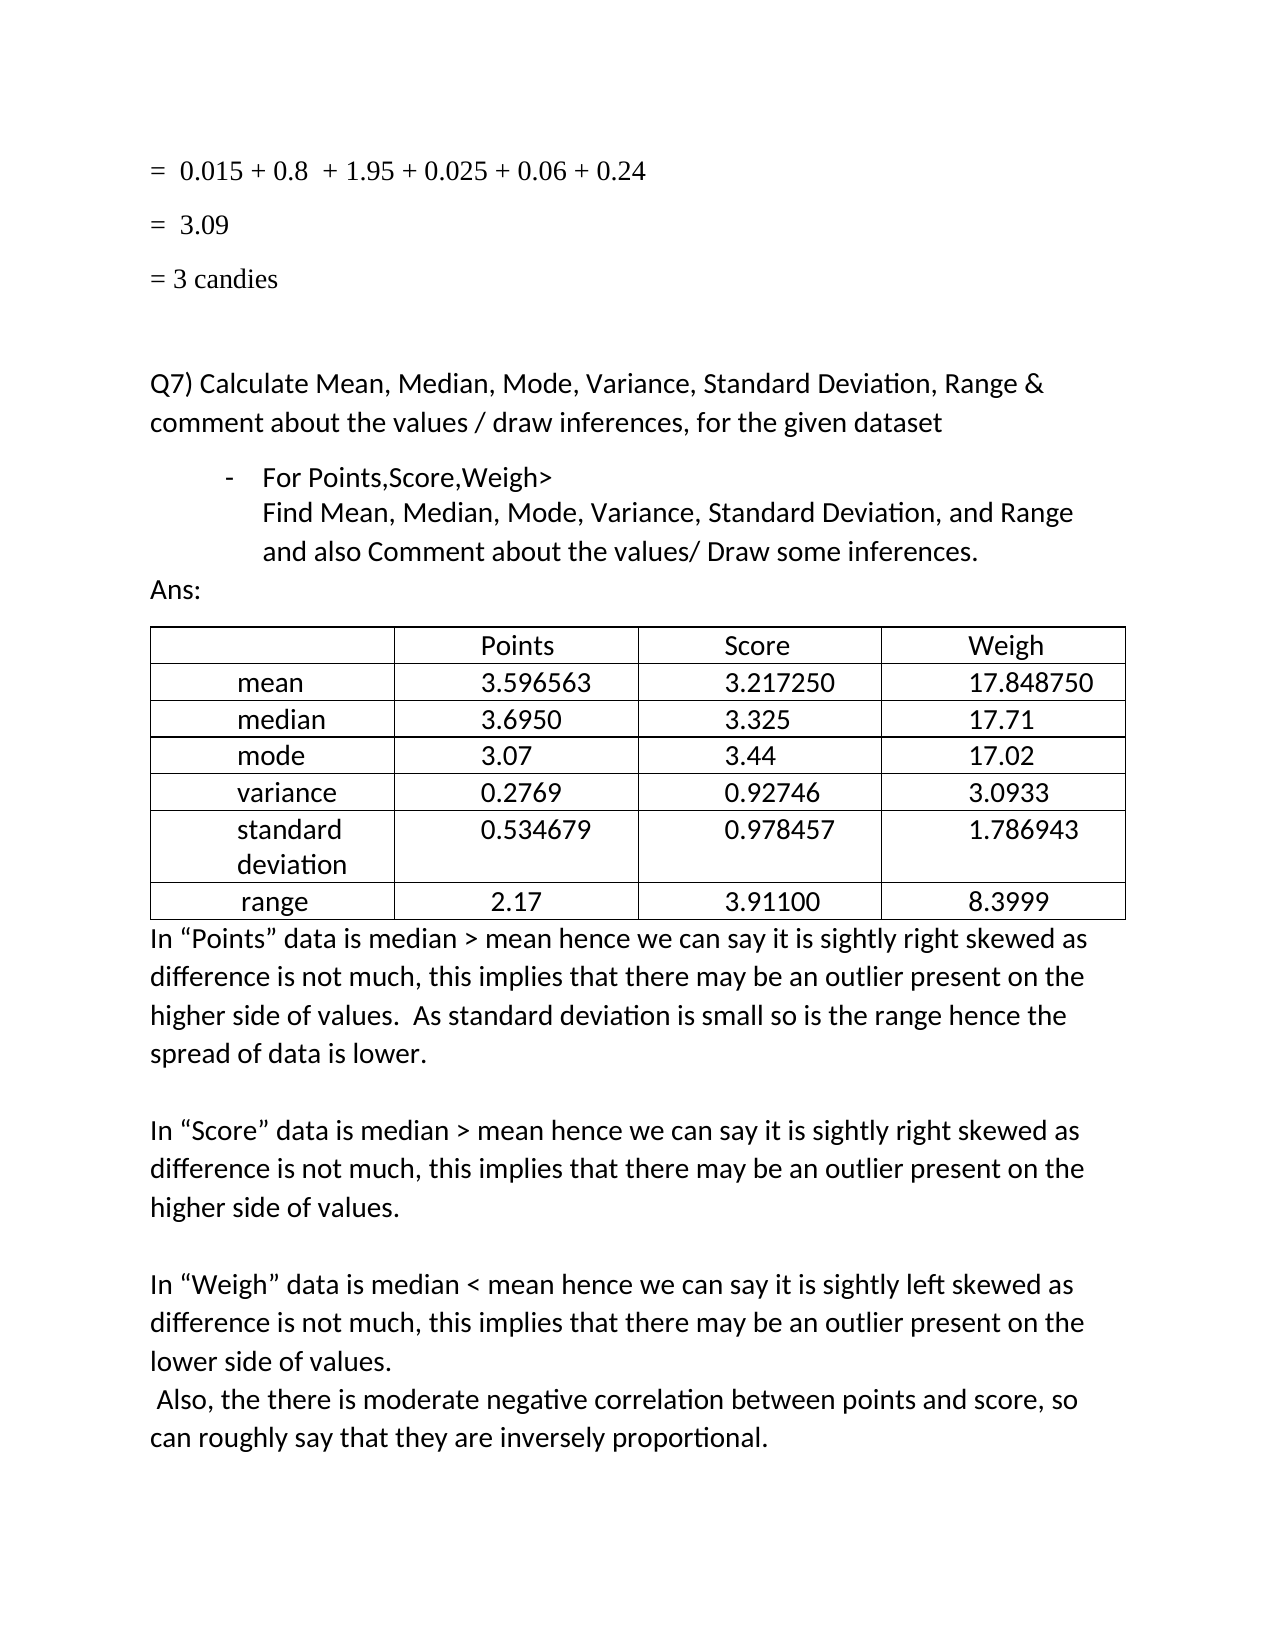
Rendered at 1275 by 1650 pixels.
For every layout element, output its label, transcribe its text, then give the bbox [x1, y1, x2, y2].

table_cell 3.91100 [639, 883, 881, 919]
table_cell mode [151, 738, 394, 773]
table_cell mean [151, 664, 394, 700]
table_cell 3.6950 [395, 701, 638, 736]
table_cell 8.3999 [882, 883, 1125, 919]
list In “Weigh” data is median < mean hence we can say it is sightly left skewed as difference is not much, this implies that there may be an outlier present on the lower side of values. [150, 1266, 1125, 1378]
table_cell 3.07 [395, 738, 638, 773]
list Ans: [150, 571, 1125, 607]
table_cell 0.534679 [395, 811, 638, 882]
table_header Score [639, 628, 881, 663]
text Q7) Calculate Mean, Median, Mode, Variance, Standard Deviation, Range & comment about the values / draw inferences, for the given dataset [150, 365, 1125, 439]
table_cell 1.786943 [882, 811, 1125, 882]
list Also, the there is moderate negative correlation between points and score, so can roughly say that they are inversely proportional. [150, 1381, 1125, 1455]
table_cell median [151, 701, 394, 736]
table_cell variance [151, 774, 394, 810]
table_header Weigh [882, 628, 1125, 663]
text = 3.09 [150, 204, 1125, 242]
text = 0.015 + 0.8 + 1.95 + 0.025 + 0.06 + 0.24 [150, 150, 1125, 187]
table_cell 3.0933 [882, 774, 1125, 810]
table_cell standard deviation [151, 811, 394, 882]
table_header [151, 628, 394, 663]
table_cell 17.02 [882, 738, 1125, 773]
table_header Points [395, 628, 638, 663]
table_cell 3.325 [639, 701, 881, 736]
table_cell range [151, 883, 394, 919]
table_cell 0.92746 [639, 774, 881, 810]
table_cell 17.848750 [882, 664, 1125, 700]
table_cell 0.2769 [395, 774, 638, 810]
table_cell 3.596563 [395, 664, 638, 700]
table_cell 17.71 [882, 701, 1125, 736]
list Find Mean, Median, Mode, Variance, Standard Deviation, and Range and also Comment about the values/ Draw some inferences. [262, 494, 1125, 568]
table_cell 2.17 [395, 883, 638, 919]
table_cell 3.44 [639, 738, 881, 773]
list In “Points” data is median > mean hence we can say it is sightly right skewed as difference is not much, this implies that there may be an outlier present on the higher side of values. As standard deviation is small so is the range hence the spread of data is lower. [150, 920, 1125, 1071]
table_cell 3.217250 [639, 664, 881, 700]
list In “Score” data is median > mean hence we can say it is sightly right skewed as difference is not much, this implies that there may be an outlier present on the higher side of values. [150, 1112, 1125, 1224]
list For Points,Score,Weigh> [225, 459, 1125, 494]
table_cell 0.978457 [639, 811, 881, 882]
text = 3 candies [150, 258, 1125, 296]
